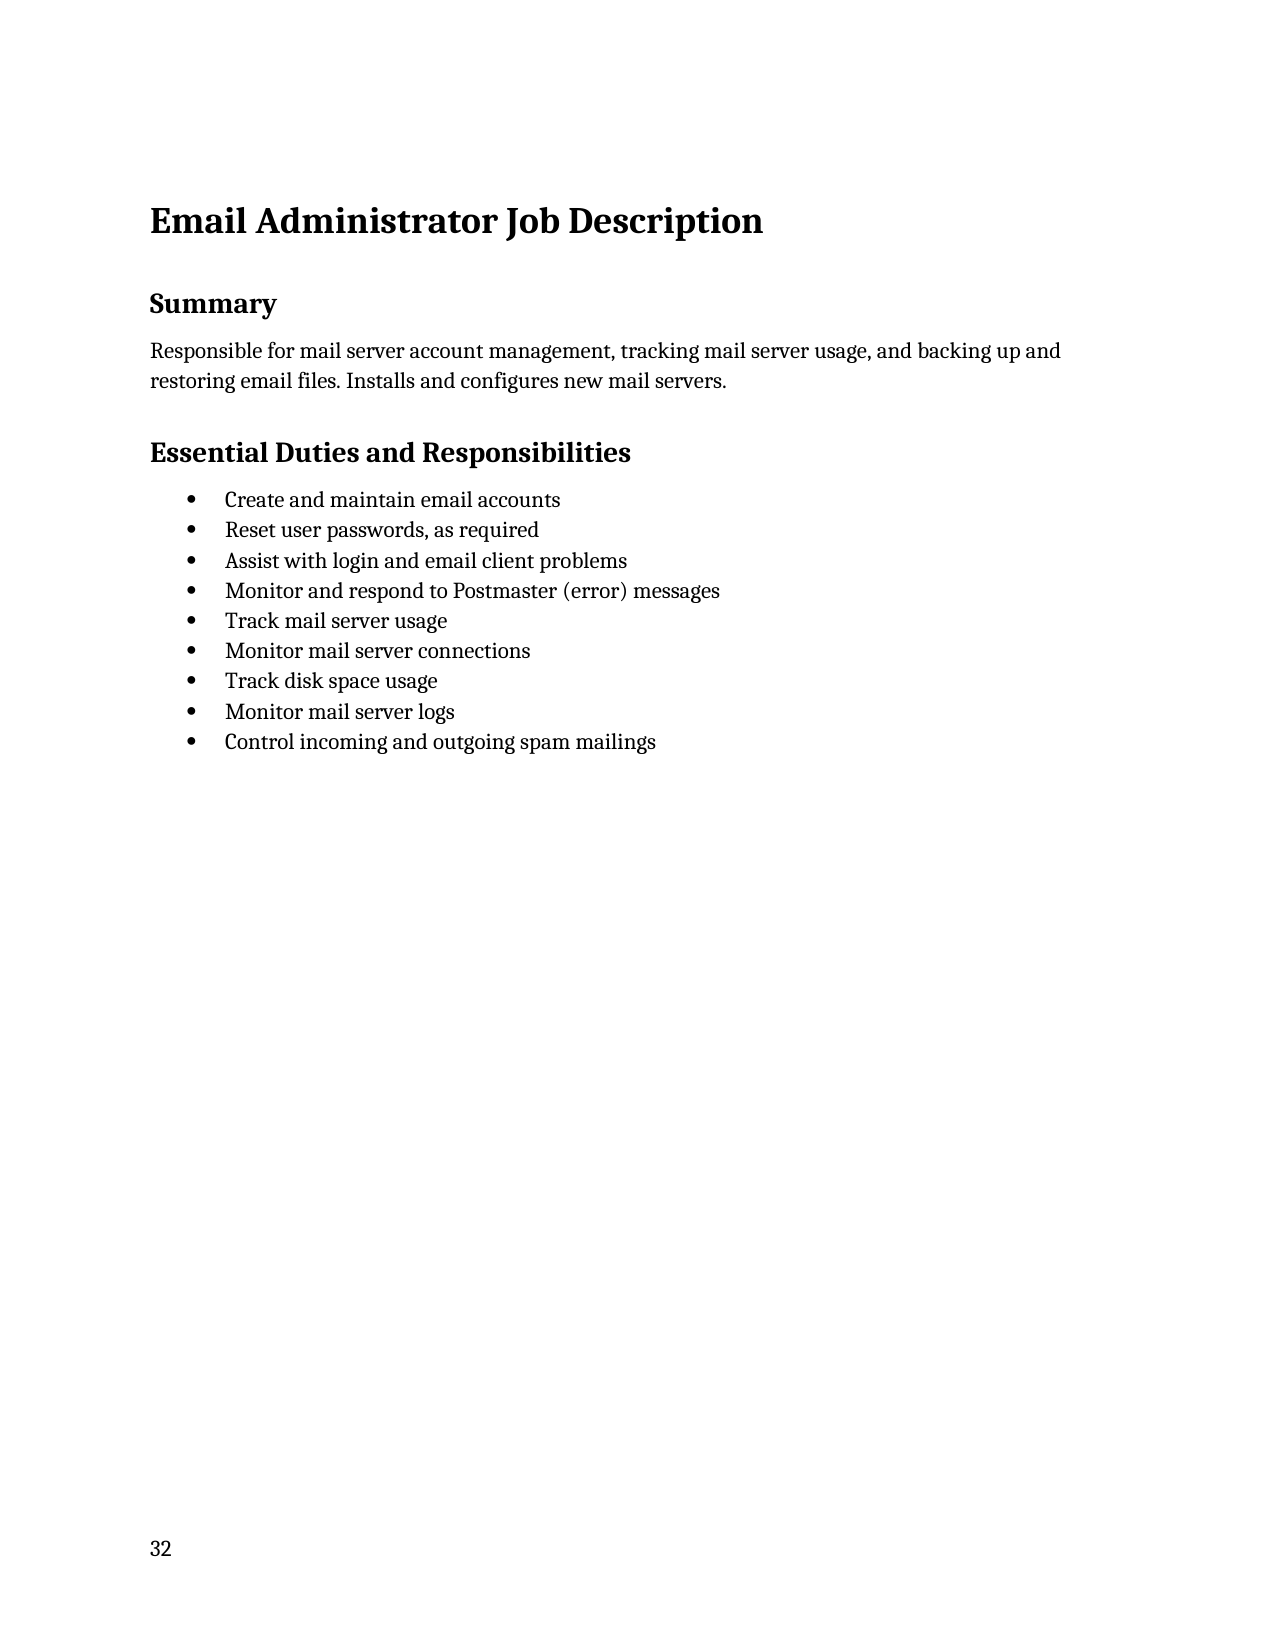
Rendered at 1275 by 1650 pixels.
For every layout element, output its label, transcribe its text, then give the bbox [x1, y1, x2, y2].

subtitle Essential Duties and Responsibilities [150, 436, 1125, 469]
list Create and maintain email accounts [187, 487, 1125, 513]
list Monitor mail server logs [187, 698, 1125, 725]
subtitle Email Administrator Job Description [150, 200, 1125, 243]
list Reset user passwords, as required [187, 517, 1125, 544]
list Control incoming and outgoing spam mailings [187, 729, 1125, 755]
list Assist with login and email client problems [187, 547, 1125, 574]
list Track disk space usage [187, 668, 1125, 695]
list Monitor and respond to Postmaster (error) messages [187, 578, 1125, 604]
subtitle Summary [150, 287, 1125, 321]
text Responsible for mail server account management, tracking mail server usage, and backing up and restoring email files. Installs and configures new mail servers. [150, 338, 1125, 395]
list Track mail server usage [187, 608, 1125, 634]
list Monitor mail server connections [187, 638, 1125, 664]
